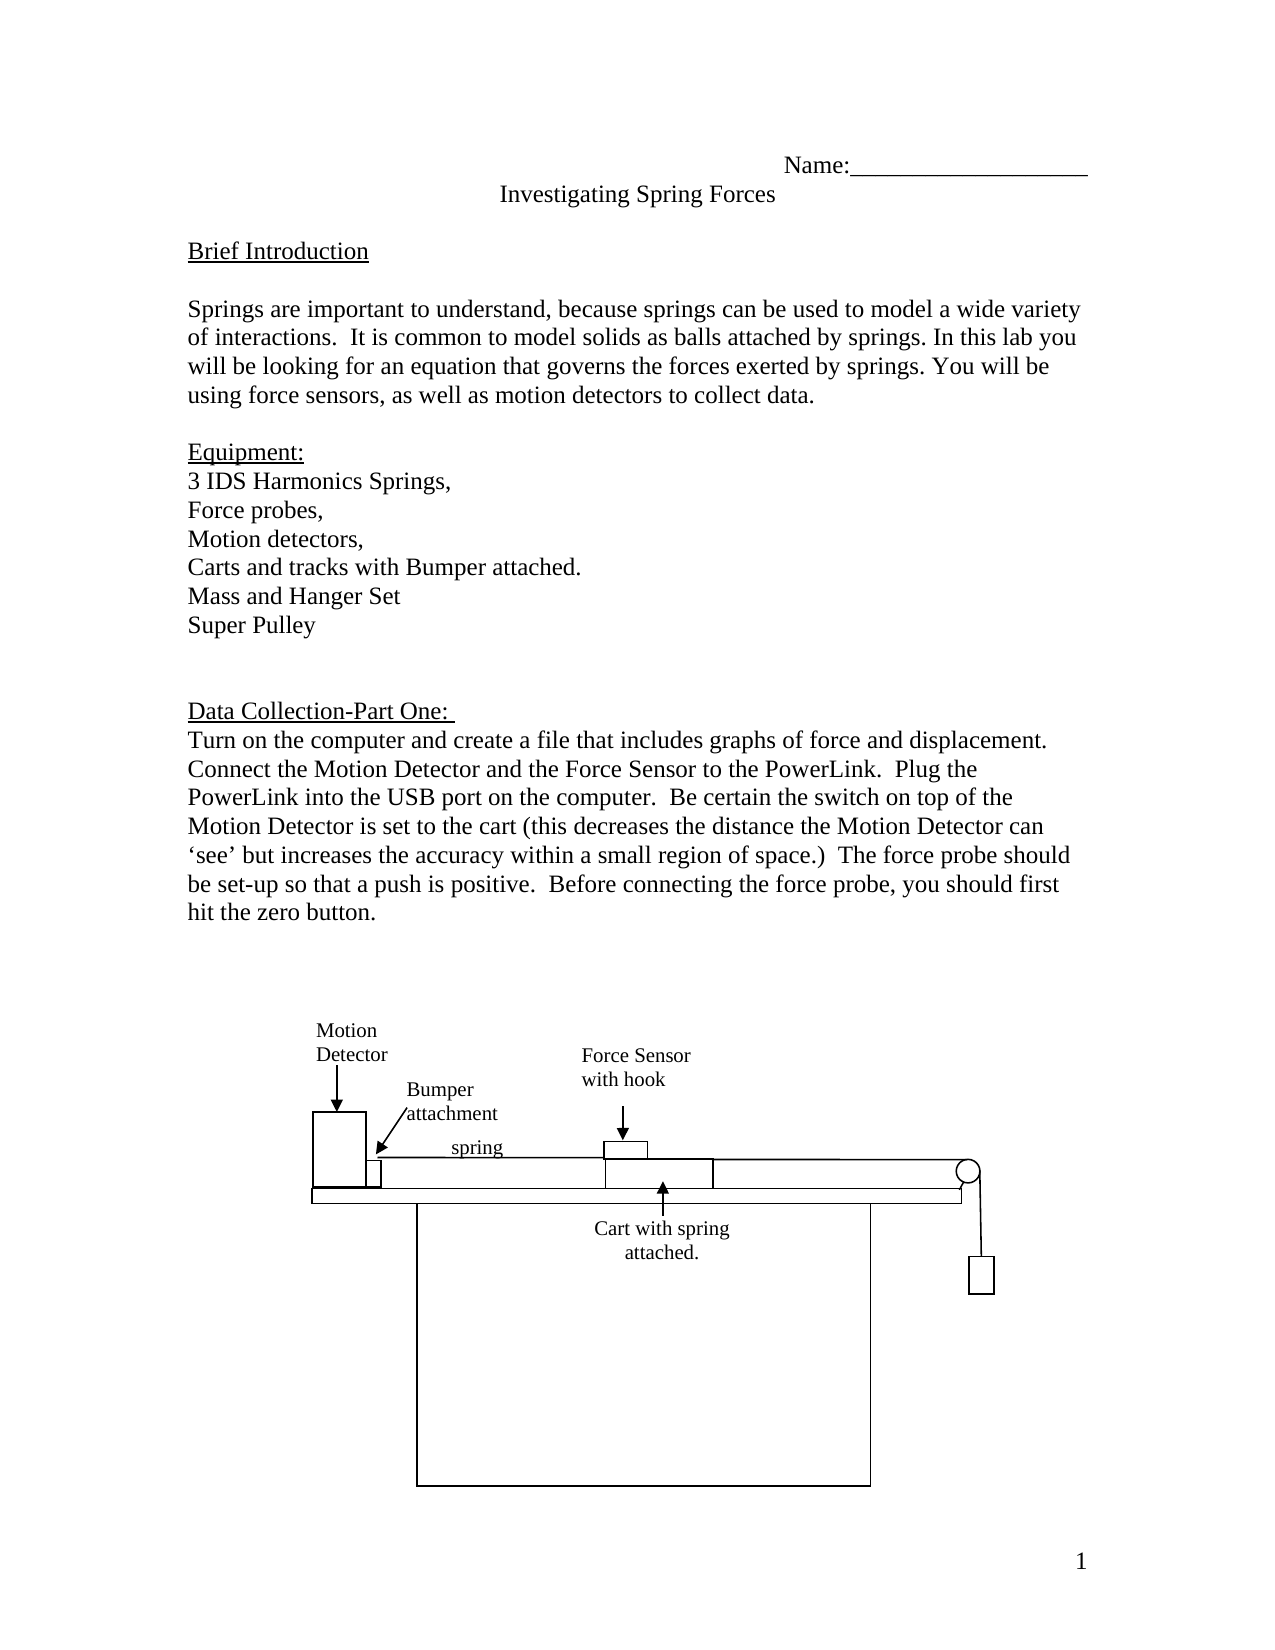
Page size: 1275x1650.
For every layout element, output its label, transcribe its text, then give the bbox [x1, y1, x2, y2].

text Super Pulley [187, 610, 1087, 639]
text Equipment: [187, 437, 1087, 466]
text Carts and tracks with Bumper attached. [187, 552, 1087, 581]
text Investigating Spring Forces [187, 179, 1087, 207]
text 3 IDS Harmonics Springs, [187, 466, 1087, 495]
text Data Collection-Part One: [187, 696, 1087, 725]
text Motion detectors, [187, 524, 1087, 552]
text Springs are important to understand, because springs can be used to model a wide variety of interactions. It is common to model solids as balls attached by springs. In this lab you will be looking for an equation that governs the forces exerted by springs. You will be using force sensors, as well as motion detectors to collect data. [187, 294, 1087, 409]
text Brief Introduction [187, 236, 1087, 265]
text Force probes, [187, 495, 1087, 524]
text Mass and Hanger Set [187, 581, 1087, 610]
text Turn on the computer and create a file that includes graphs of force and displacement. Connect the Motion Detector and the Force Sensor to the PowerLink. Plug the PowerLink into the USB port on the computer. Be certain the switch on top of the Motion Detector is set to the cart (this decreases the distance the Motion Detector can ‘see’ but increases the accuracy within a small region of space.) The force probe should be set-up so that a push is positive. Before connecting the force probe, you should first hit the zero button. [187, 725, 1087, 926]
text Name:___________________ [187, 150, 1087, 179]
